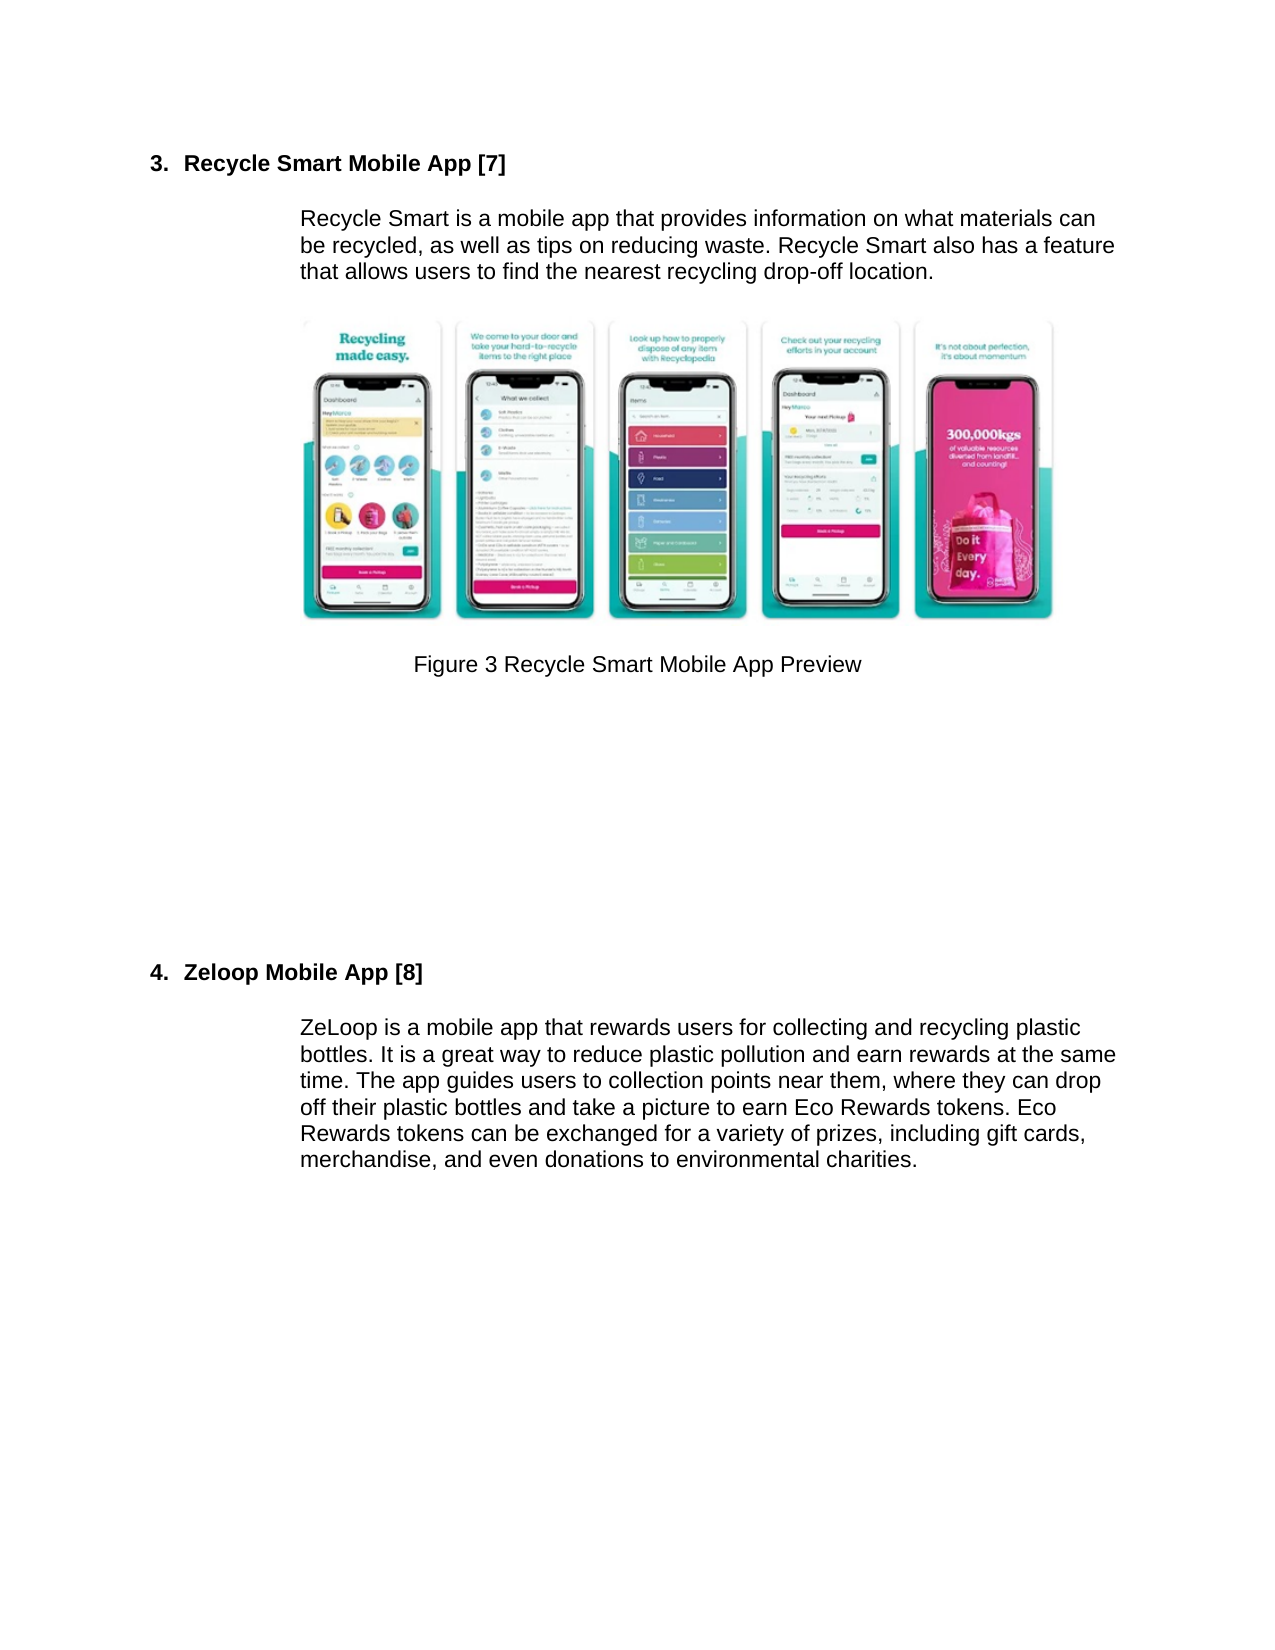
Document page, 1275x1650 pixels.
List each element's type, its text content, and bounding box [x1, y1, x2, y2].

text Figure 3 Recycle Smart Mobile App Preview [150, 651, 1125, 677]
text 3. Recycle Smart Mobile App [7] [150, 150, 1125, 176]
text 4. Zeloop Mobile App [8] [150, 959, 1125, 986]
text Recycle Smart is a mobile app that provides information on what materials can be recycled, as well as tips on reducing waste. Recycle Smart also has a feature that allows users to find the nearest recycling drop-off location. [300, 205, 1125, 284]
text ZeLoop is a mobile app that rewards users for collecting and recycling plastic bottles. It is a great way to reduce plastic pollution and earn rewards at the same time. The app guides users to collection points near them, where they can drop off their plastic bottles and take a picture to earn Eco Rewards tokens. Eco Rewards tokens can be exchanged for a variety of prizes, including gift cards, merchandise, and even donations to environmental charities. [300, 1014, 1125, 1172]
picture [300, 309, 1063, 626]
